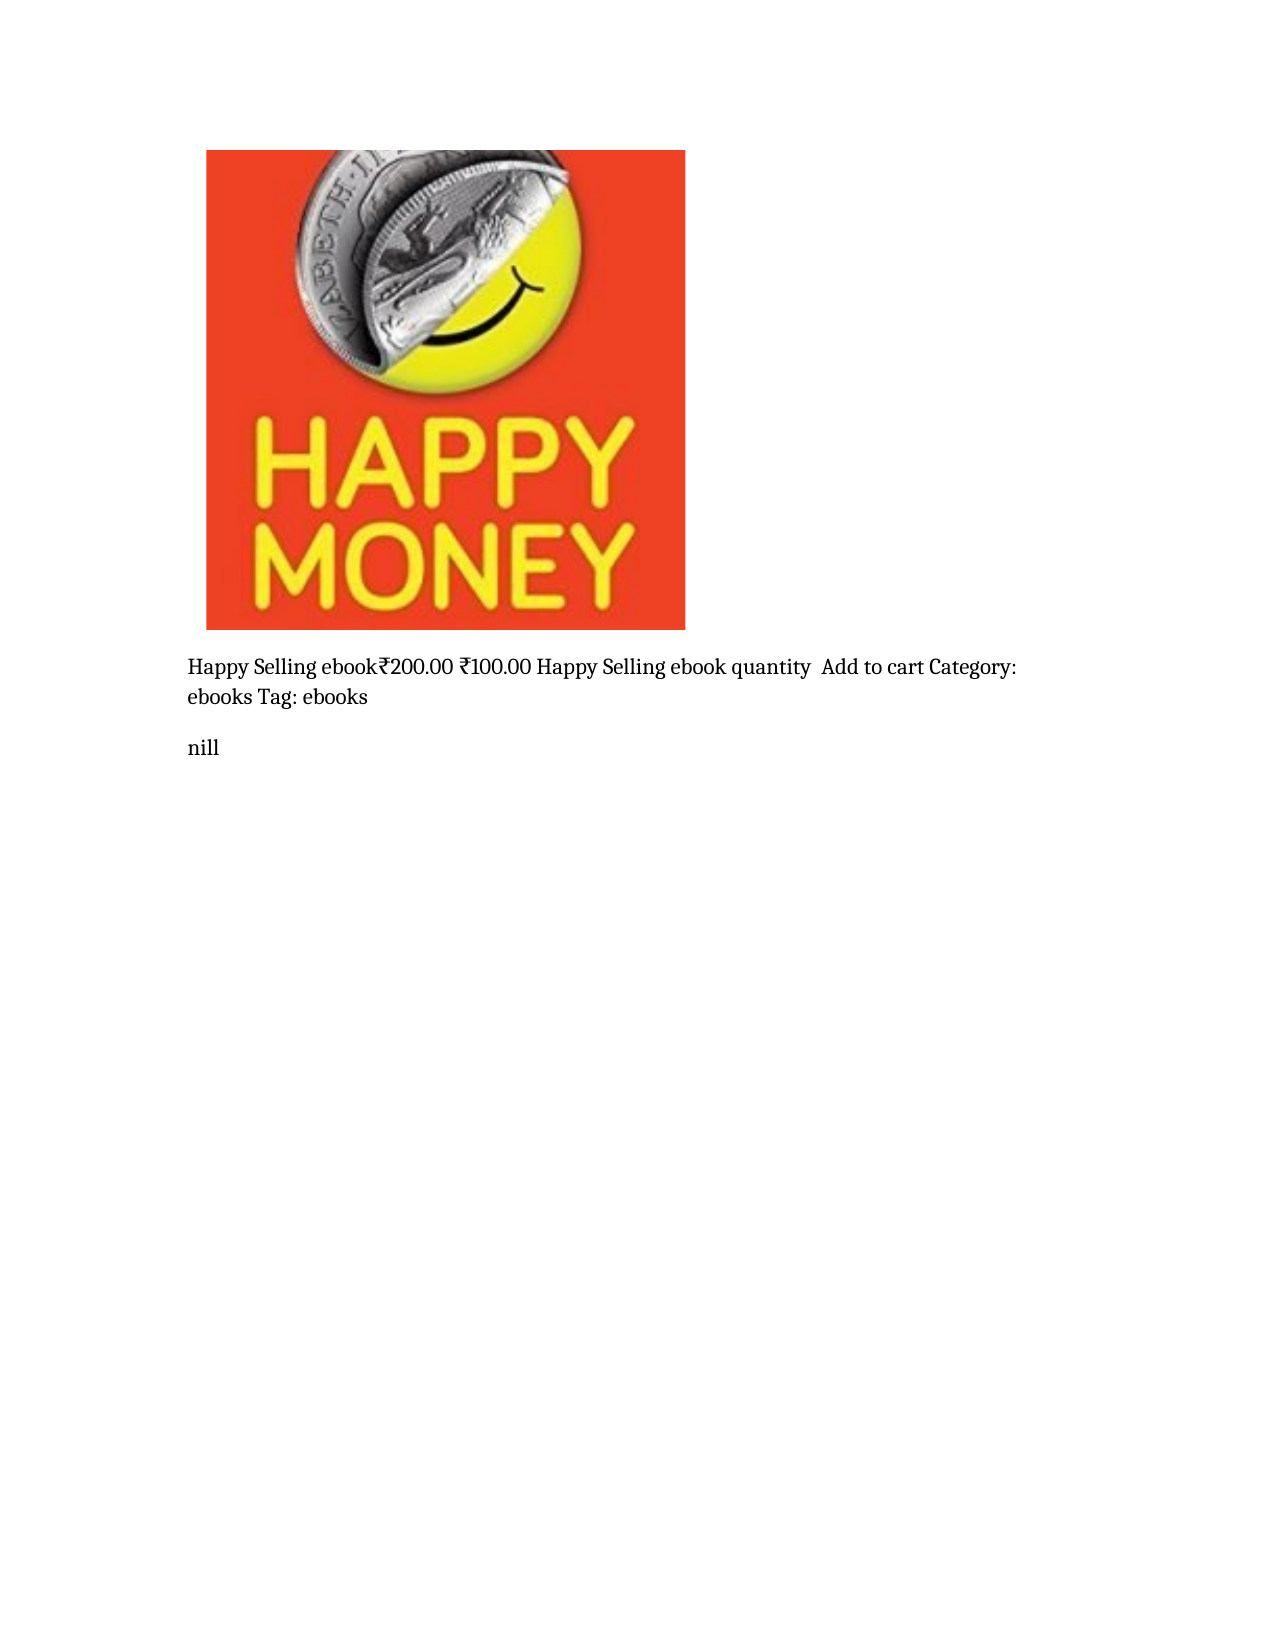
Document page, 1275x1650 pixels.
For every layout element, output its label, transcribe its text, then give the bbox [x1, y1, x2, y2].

picture [206, 150, 686, 630]
text Happy Selling ebook₹200.00 ₹100.00 Happy Selling ebook quantity Add to cart Category: ebooks Tag: ebooks [187, 654, 1087, 710]
text nill [187, 735, 1087, 761]
